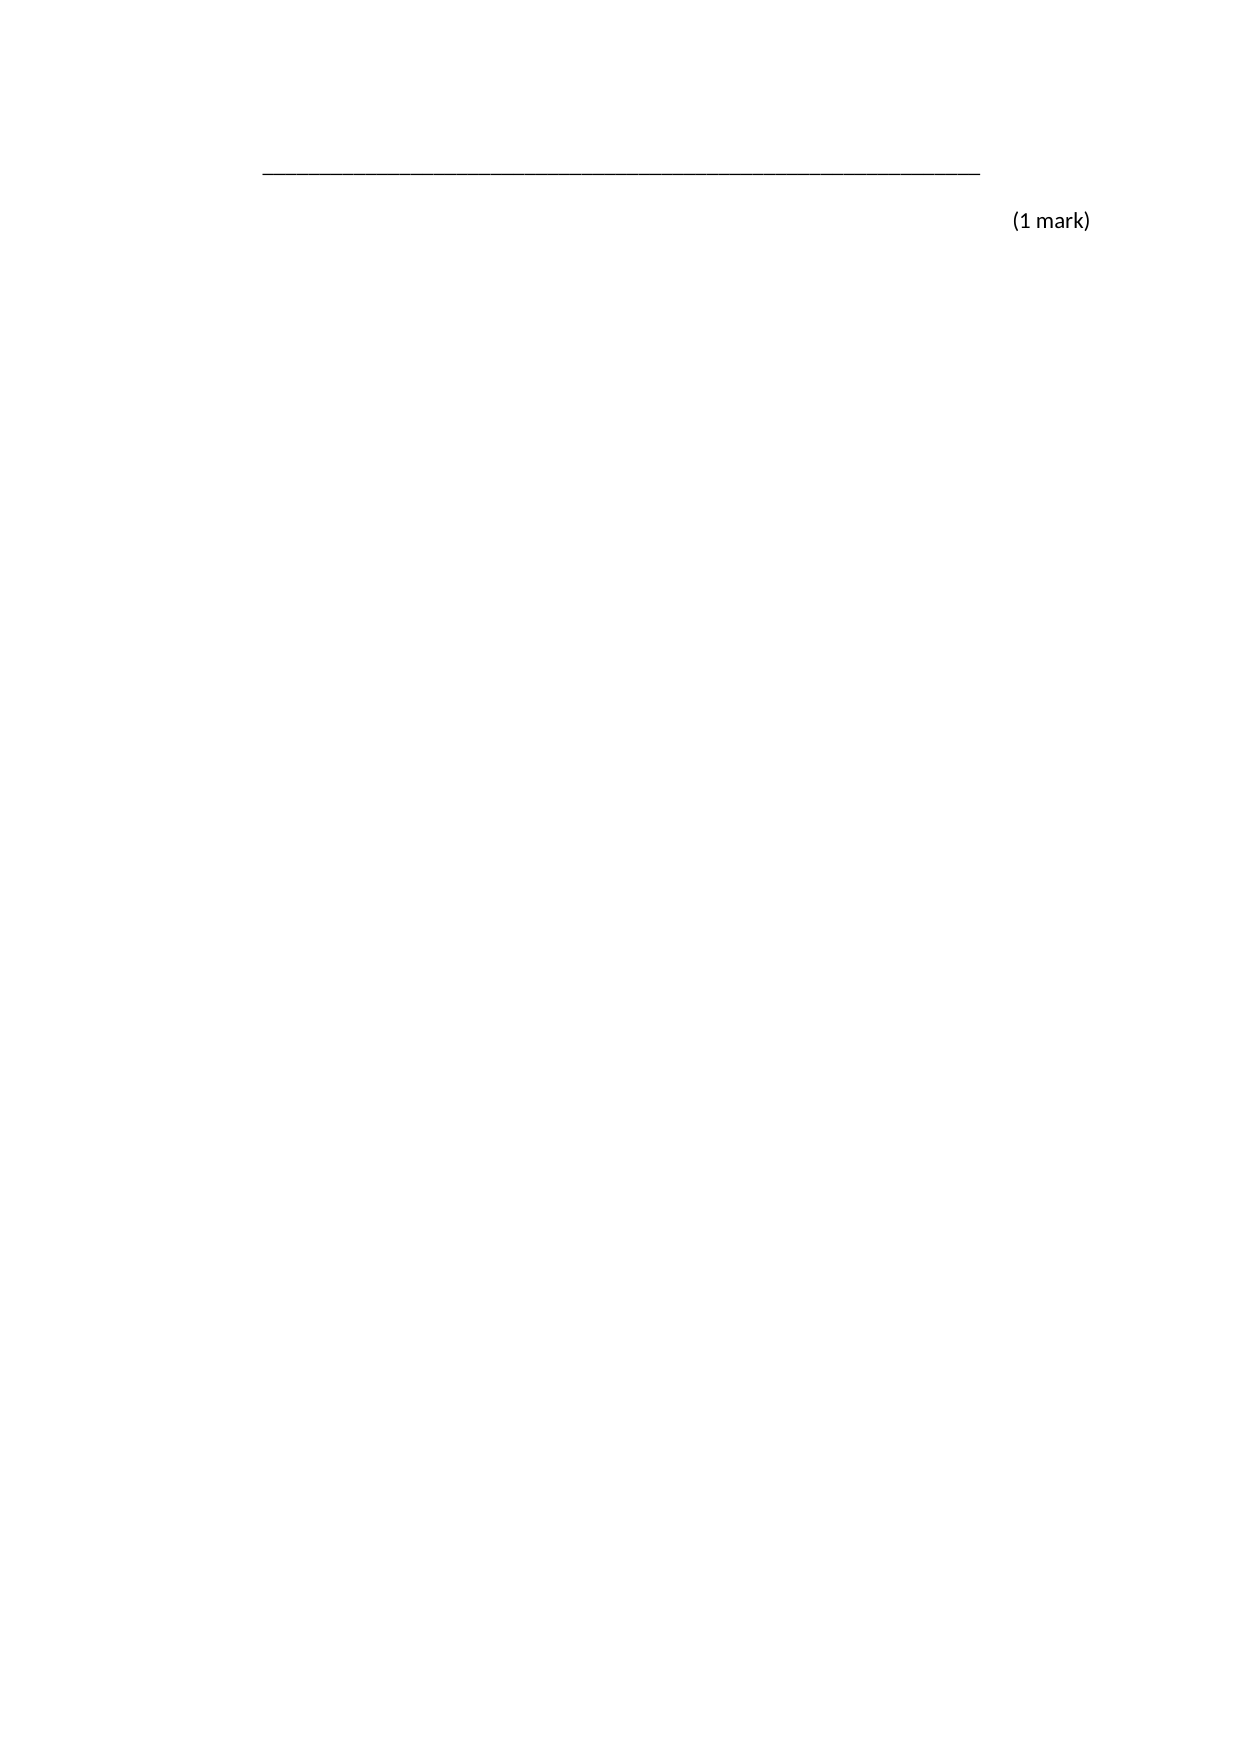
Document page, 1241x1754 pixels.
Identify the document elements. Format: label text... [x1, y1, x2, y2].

list _______________________________________________________________ [262, 150, 1090, 178]
list (1 mark) [262, 206, 1090, 234]
